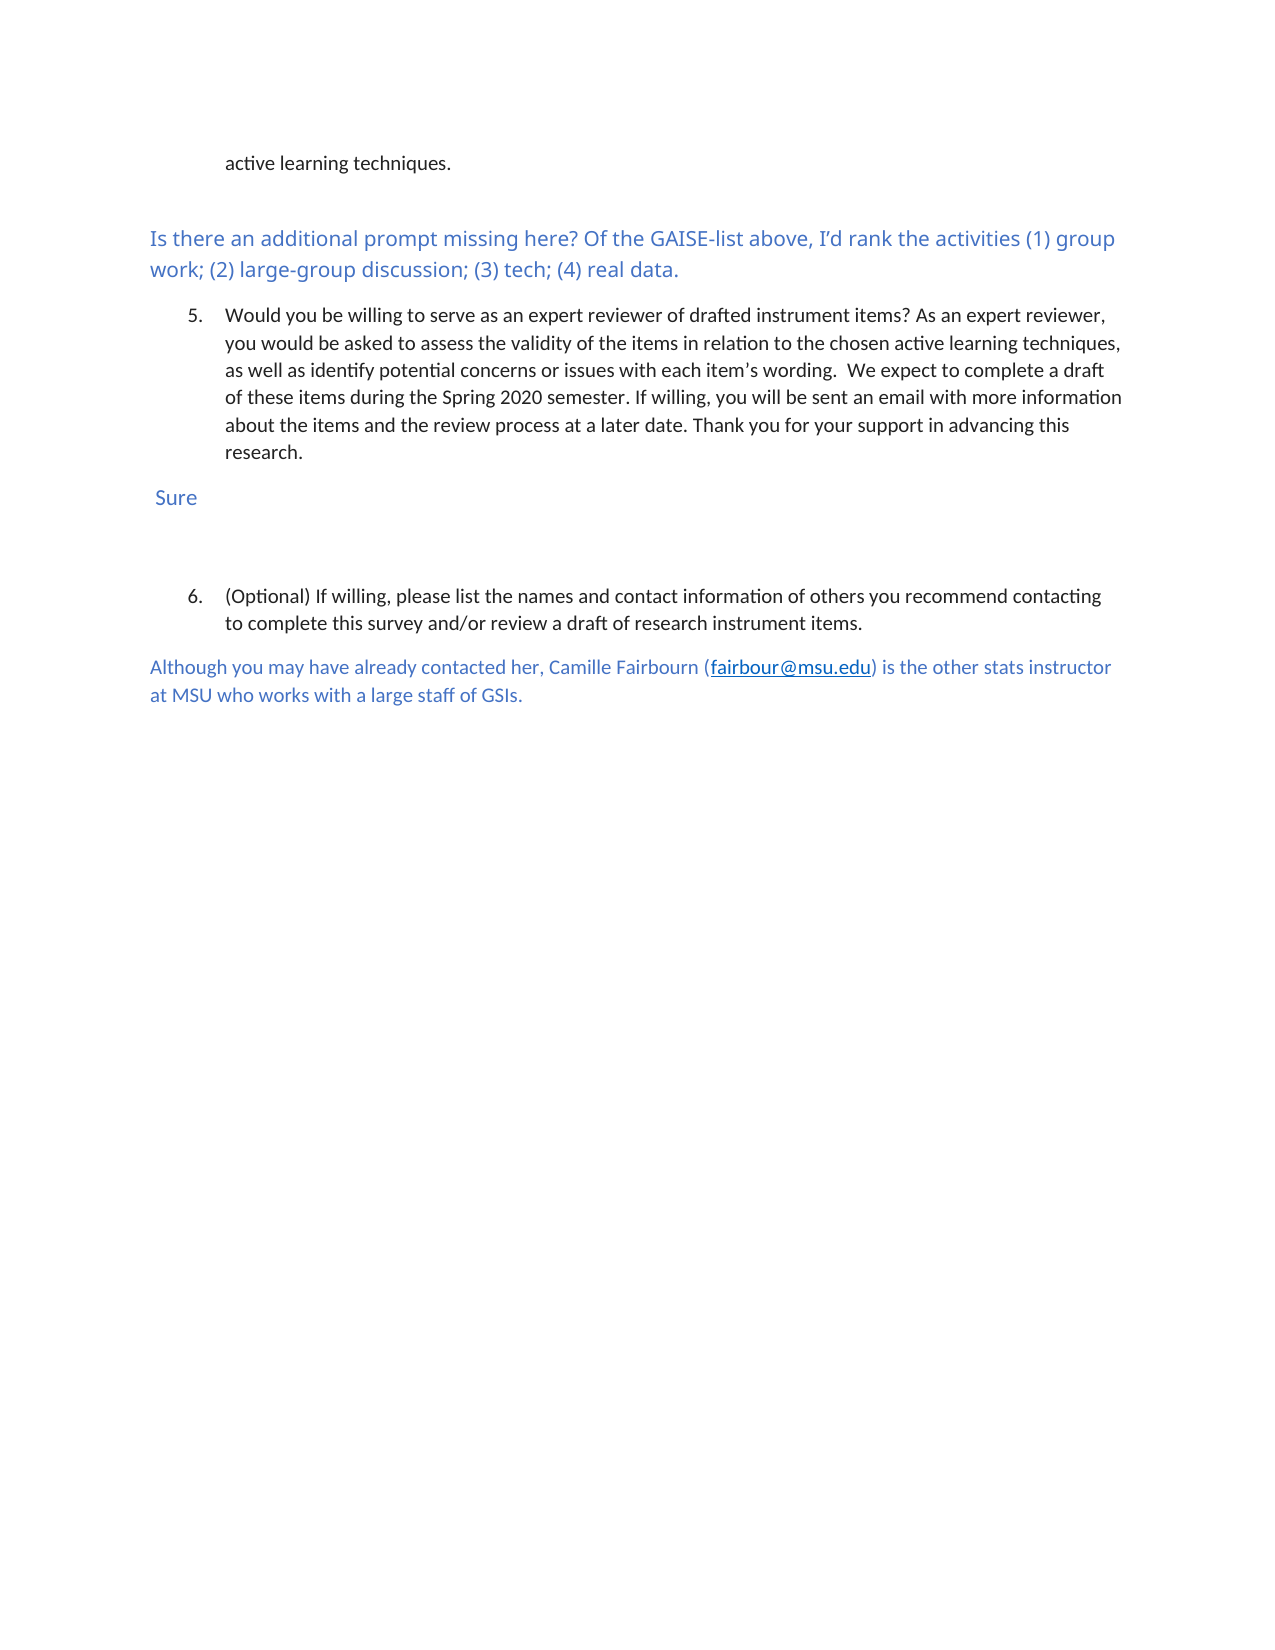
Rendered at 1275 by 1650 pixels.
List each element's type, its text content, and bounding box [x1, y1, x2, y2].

text Although you may have already contacted her, Camille Fairbourn (fairbour@msu.edu) is the other stats instructor at MSU who works with a large staff of GSIs. [150, 654, 1125, 707]
text Is there an additional prompt missing here? Of the GAISE-list above, I’d rank the activities (1) group work; (2) large-group discussion; (3) tech; (4) real data. [150, 224, 1125, 283]
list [187, 150, 1125, 206]
text Sure [150, 483, 1125, 511]
list Would you be willing to serve as an expert reviewer of drafted instrument items? As an expert reviewer, you would be asked to assess the validity of the items in relation to the chosen active learning techniques, as well as identify potential concerns or issues with each item’s wording. We expect to complete a draft of these items during the Spring 2020 semester. If willing, you will be sent an email with more information about the items and the review process at a later date. Thank you for your support in advancing this research. [187, 302, 1125, 465]
list (Optional) If willing, please list the names and contact information of others you recommend contacting to complete this survey and/or review a draft of research instrument items. [187, 583, 1125, 636]
